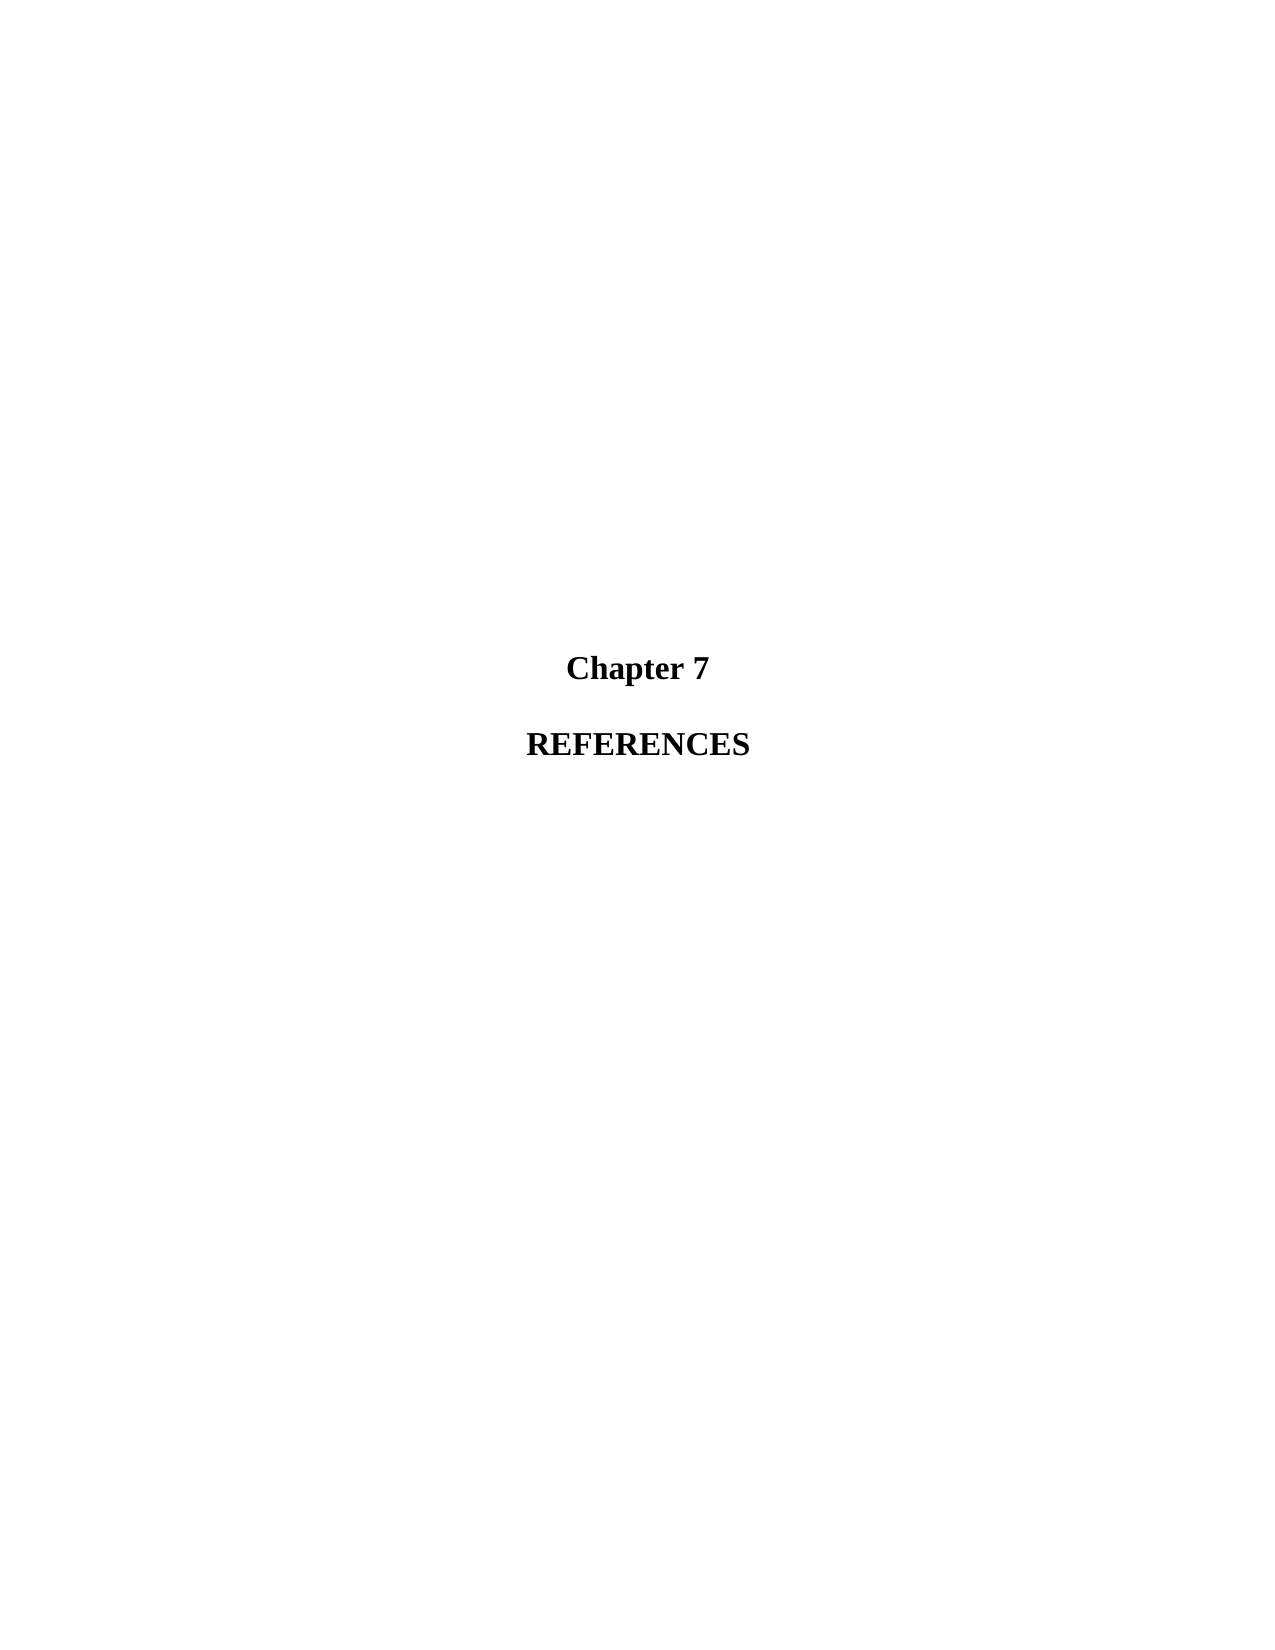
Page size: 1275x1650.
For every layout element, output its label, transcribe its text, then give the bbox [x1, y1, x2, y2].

text REFERENCES [521, 724, 755, 762]
text Chapter 7 [561, 648, 714, 686]
